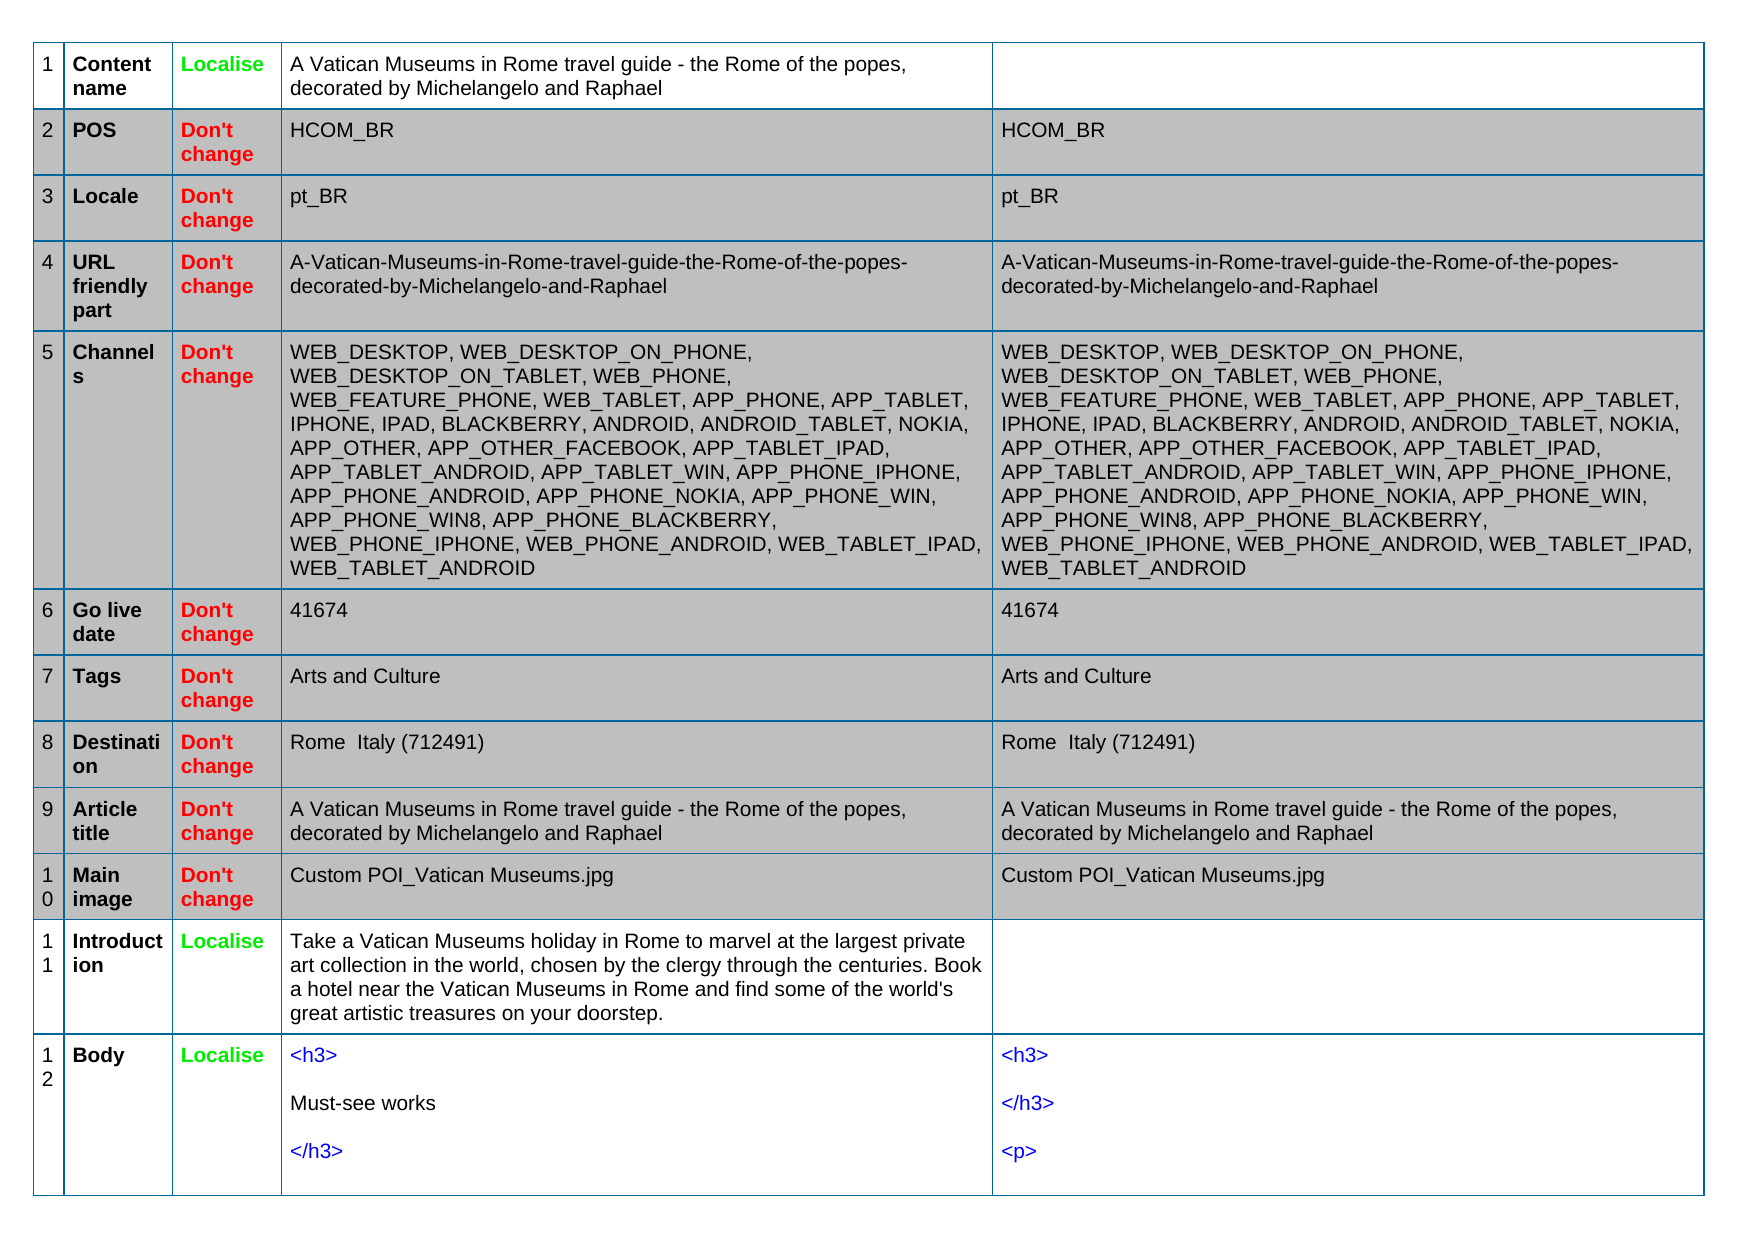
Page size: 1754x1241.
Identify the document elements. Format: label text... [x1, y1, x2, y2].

table_cell Rome Italy (712491) [993, 722, 1703, 786]
table_cell Don't change [173, 722, 281, 786]
table_cell Arts and Culture [282, 656, 992, 720]
table_cell Arts and Culture [993, 656, 1703, 720]
table_cell 7 [34, 656, 63, 720]
table_cell A-Vatican-Museums-in-Rome-travel-guide-the-Rome-of-the-popes-decorated-by-Michelangelo-and-Raphael [282, 242, 992, 330]
table_cell Don't change [173, 590, 281, 654]
table_cell URL friendly part [65, 242, 172, 330]
table_cell Locale [65, 176, 172, 240]
table_cell 10 [34, 854, 63, 919]
table_cell WEB_DESKTOP, WEB_DESKTOP_ON_PHONE, WEB_DESKTOP_ON_TABLET, WEB_PHONE, WEB_FEATURE_PHONE, WEB_TABLET, APP_PHONE, APP_TABLET, IPHONE, IPAD, BLACKBERRY, ANDROID, ANDROID_TABLET, NOKIA, APP_OTHER, APP_OTHER_FACEBOOK, APP_TABLET_IPAD, APP_TABLET_ANDROID, APP_TABLET_WIN, APP_PHONE_IPHONE, APP_PHONE_ANDROID, APP_PHONE_NOKIA, APP_PHONE_WIN, APP_PHONE_WIN8, APP_PHONE_BLACKBERRY, WEB_PHONE_IPHONE, WEB_PHONE_ANDROID, WEB_TABLET_IPAD, WEB_TABLET_ANDROID [282, 332, 992, 588]
table_cell 9 [34, 788, 63, 853]
table_cell Take a Vatican Museums holiday in Rome to marvel at the largest private art collection in the world, chosen by the clergy through the centuries. Book a hotel near the Vatican Museums in Rome and find some of the world's great artistic treasures on your doorstep. [282, 920, 992, 1033]
table_cell Rome Italy (712491) [282, 722, 992, 786]
table_cell 3 [34, 176, 63, 240]
table_cell Introduction [65, 920, 172, 1033]
table_cell HCOM_BR [282, 110, 992, 174]
table_cell A Vatican Museums in Rome travel guide - the Rome of the popes, decorated by Michelangelo and Raphael [282, 788, 992, 853]
table_cell A Vatican Museums in Rome travel guide - the Rome of the popes, decorated by Michelangelo and Raphael [993, 788, 1703, 853]
table_cell Localise [173, 1035, 281, 1195]
table_cell Don't change [173, 242, 281, 330]
table_cell Don't change [173, 854, 281, 919]
table_cell Don't change [173, 788, 281, 853]
table_cell WEB_DESKTOP, WEB_DESKTOP_ON_PHONE, WEB_DESKTOP_ON_TABLET, WEB_PHONE, WEB_FEATURE_PHONE, WEB_TABLET, APP_PHONE, APP_TABLET, IPHONE, IPAD, BLACKBERRY, ANDROID, ANDROID_TABLET, NOKIA, APP_OTHER, APP_OTHER_FACEBOOK, APP_TABLET_IPAD, APP_TABLET_ANDROID, APP_TABLET_WIN, APP_PHONE_IPHONE, APP_PHONE_ANDROID, APP_PHONE_NOKIA, APP_PHONE_WIN, APP_PHONE_WIN8, APP_PHONE_BLACKBERRY, WEB_PHONE_IPHONE, WEB_PHONE_ANDROID, WEB_TABLET_IPAD, WEB_TABLET_ANDROID [993, 332, 1703, 588]
table_cell Tags [65, 656, 172, 720]
table_cell A-Vatican-Museums-in-Rome-travel-guide-the-Rome-of-the-popes-decorated-by-Michelangelo-and-Raphael [993, 242, 1703, 330]
table_cell Localise [173, 920, 281, 1033]
table_cell Article title [65, 788, 172, 853]
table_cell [282, 1035, 992, 1195]
table_cell pt_BR [282, 176, 992, 240]
table_header Content name [65, 43, 172, 108]
table_cell 12 [34, 1035, 63, 1195]
table_cell Body [65, 1035, 172, 1195]
table_cell 2 [34, 110, 63, 174]
table_cell 8 [34, 722, 63, 786]
table_header A Vatican Museums in Rome travel guide - the Rome of the popes, decorated by Michelangelo and Raphael [282, 43, 992, 108]
table_cell Destination [65, 722, 172, 786]
table_cell 41674 [993, 590, 1703, 654]
table_cell Don't change [173, 656, 281, 720]
table_cell HCOM_BR [993, 110, 1703, 174]
table_cell 11 [34, 920, 63, 1033]
table_cell Don't change [173, 332, 281, 588]
table_cell 6 [34, 590, 63, 654]
table_cell Main image [65, 854, 172, 919]
table_cell Don't change [173, 110, 281, 174]
table_cell Don't change [173, 176, 281, 240]
table_cell Custom POI_Vatican Museums.jpg [993, 854, 1703, 919]
table_header [993, 43, 1703, 108]
table_header Localise [173, 43, 281, 108]
table_cell Channels [65, 332, 172, 588]
table_cell Custom POI_Vatican Museums.jpg [282, 854, 992, 919]
table_cell POS [65, 110, 172, 174]
table_cell [993, 920, 1703, 1033]
table_cell 41674 [282, 590, 992, 654]
table_cell pt_BR [993, 176, 1703, 240]
table_cell 5 [34, 332, 63, 588]
table_cell Go live date [65, 590, 172, 654]
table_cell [993, 1035, 1703, 1195]
table_cell 4 [34, 242, 63, 330]
table_header 1 [34, 43, 63, 108]
